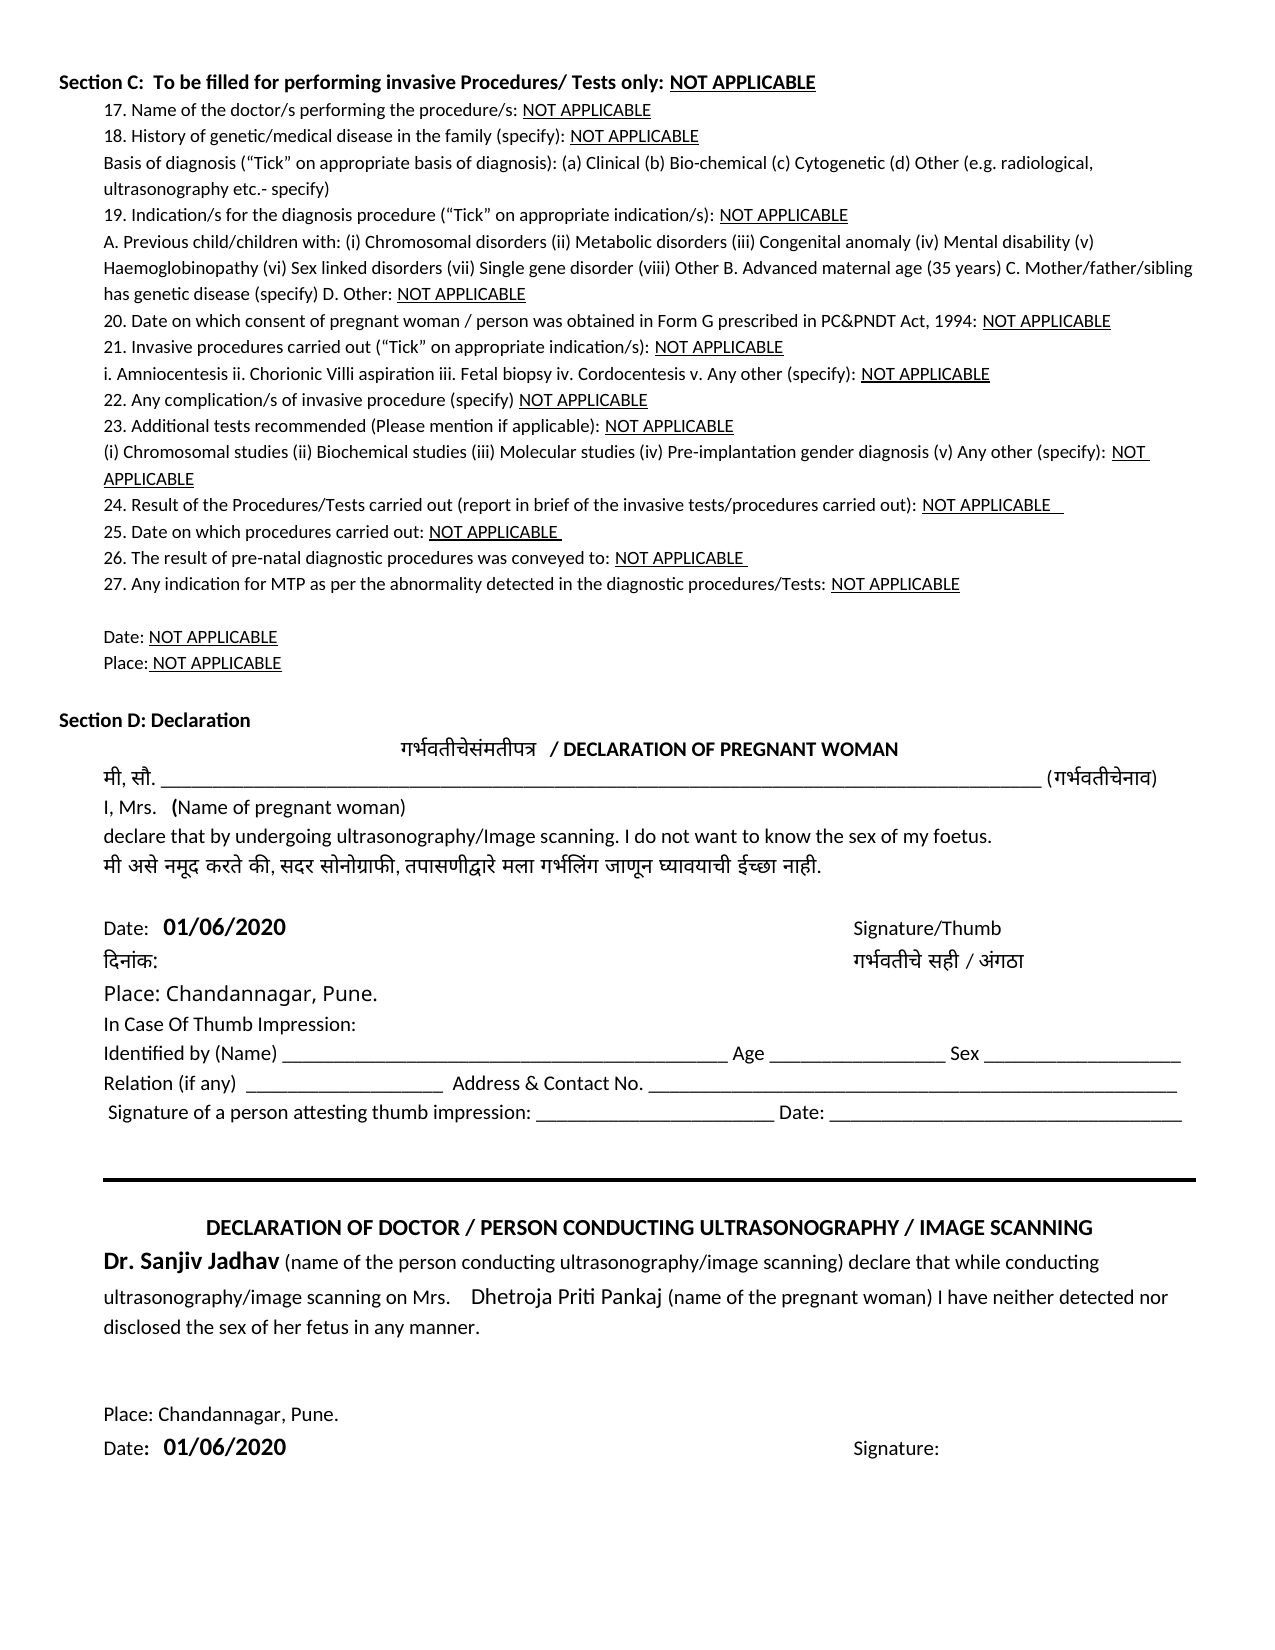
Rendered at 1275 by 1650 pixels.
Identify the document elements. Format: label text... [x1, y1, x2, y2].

text (i) Chromosomal studies (ii) Biochemical studies (iii) Molecular studies (iv) Pre-implantation gender diagnosis (v) Any other (specify): NOT APPLICABLE [103, 441, 1196, 490]
text 24. Result of the Procedures/Tests carried out (report in brief of the invasive tests/procedures carried out): NOT APPLICABLE [103, 493, 1196, 516]
text A. Previous child/children with: (i) Chromosomal disorders (ii) Metabolic disorders (iii) Congenital anomaly (iv) Mental disability (v) Haemoglobinopathy (vi) Sex linked disorders (vii) Single gene disorder (viii) Other B. Advanced maternal age (35 years) C. Mother/father/sibling has genetic disease (specify) D. Other: NOT APPLICABLE [103, 230, 1196, 306]
text 21. Invasive procedures carried out (“Tick” on appropriate indication/s): NOT APPLICABLE [103, 335, 1196, 358]
text Place: Chandannagar, Pune. [103, 979, 1196, 1007]
text Section C: To be filled for performing invasive Procedures/ Tests only: NOT APPLICABLE [0, 69, 1275, 94]
text 18. History of genetic/medical disease in the family (specify): NOT APPLICABLE [103, 124, 1196, 147]
text Section D: Declaration [59, 707, 1196, 732]
text मी असे नमूद करते की, सदर सोनोग्राफी, तपासणीद्वारे मला गर्भलिंग जाणून घ्यावयाची ईच्छा नाही. [103, 853, 1196, 878]
text 23. Additional tests recommended (Please mention if applicable): NOT APPLICABLE [103, 414, 1196, 437]
text मी, सौ. _____________________________________________________________________________________ (गर्भवतीचेनाव) [103, 765, 1196, 791]
text DECLARATION OF DOCTOR / PERSON CONDUCTING ULTRASONOGRAPHY / IMAGE SCANNING [103, 1213, 1196, 1241]
text Place: NOT APPLICABLE [103, 652, 1196, 674]
text i. Amniocentesis ii. Chorionic Villi aspiration iii. Fetal biopsy iv. Cordocentesis v. Any other (specify): NOT APPLICABLE [103, 362, 1196, 384]
text Identified by (Name) ___________________________________________ Age _________________ Sex ___________________ [103, 1041, 1196, 1066]
text 26. The result of pre-natal diagnostic procedures was conveyed to: NOT APPLICABLE [103, 546, 1196, 569]
text 17. Name of the doctor/s performing the procedure/s: NOT APPLICABLE [103, 98, 1196, 121]
text दिनांक: गर्भवतीचे सही / अंगठा [103, 946, 1196, 975]
text गर्भवतीचेसंमतीपत्र / DECLARATION OF PREGNANT WOMAN [103, 736, 1196, 762]
text 27. Any indication for MTP as per the abnormality detected in the diagnostic procedures/Tests: NOT APPLICABLE [103, 572, 1196, 595]
text Relation (if any) ___________________ Address & Contact No. ___________________________________________________ [103, 1070, 1196, 1095]
text Date: NOT APPLICABLE [103, 625, 1196, 648]
text Date: Signature: [103, 1431, 1196, 1461]
text 20. Date on which consent of pregnant woman / person was obtained in Form G prescribed in PC&PNDT Act, 1994: NOT APPLICABLE [103, 309, 1196, 332]
text Basis of diagnosis (“Tick” on appropriate basis of diagnosis): (a) Clinical (b) Bio-chemical (c) Cytogenetic (d) Other (e.g. radiological, ultrasonography etc.- specify) [103, 151, 1196, 200]
text I, Mrs. (Name of pregnant woman) [103, 794, 1196, 820]
text Place: Chandannagar, Pune. [103, 1401, 1196, 1427]
text Date: Signature/Thumb [103, 911, 1196, 942]
text In Case Of Thumb Impression: [103, 1011, 1196, 1037]
text 19. Indication/s for the diagnosis procedure (“Tick” on appropriate indication/s): NOT APPLICABLE [103, 203, 1196, 226]
text declare that by undergoing ultrasonography/Image scanning. I do not want to know the sex of my foetus. [103, 824, 1196, 849]
text 25. Date on which procedures carried out: NOT APPLICABLE [103, 520, 1196, 543]
text Dr. Sanjiv Jadhav (name of the person conducting ultrasonography/image scanning) declare that while conducting ultrasonography/image scanning on Mrs. (name of the pregnant woman) I have neither detected nor disclosed the sex of her fetus in any manner. [103, 1245, 1196, 1340]
text Signature of a person attesting thumb impression: _______________________ Date: __________________________________ [103, 1099, 1196, 1178]
text 22. Any complication/s of invasive procedure (specify) NOT APPLICABLE [103, 388, 1196, 411]
